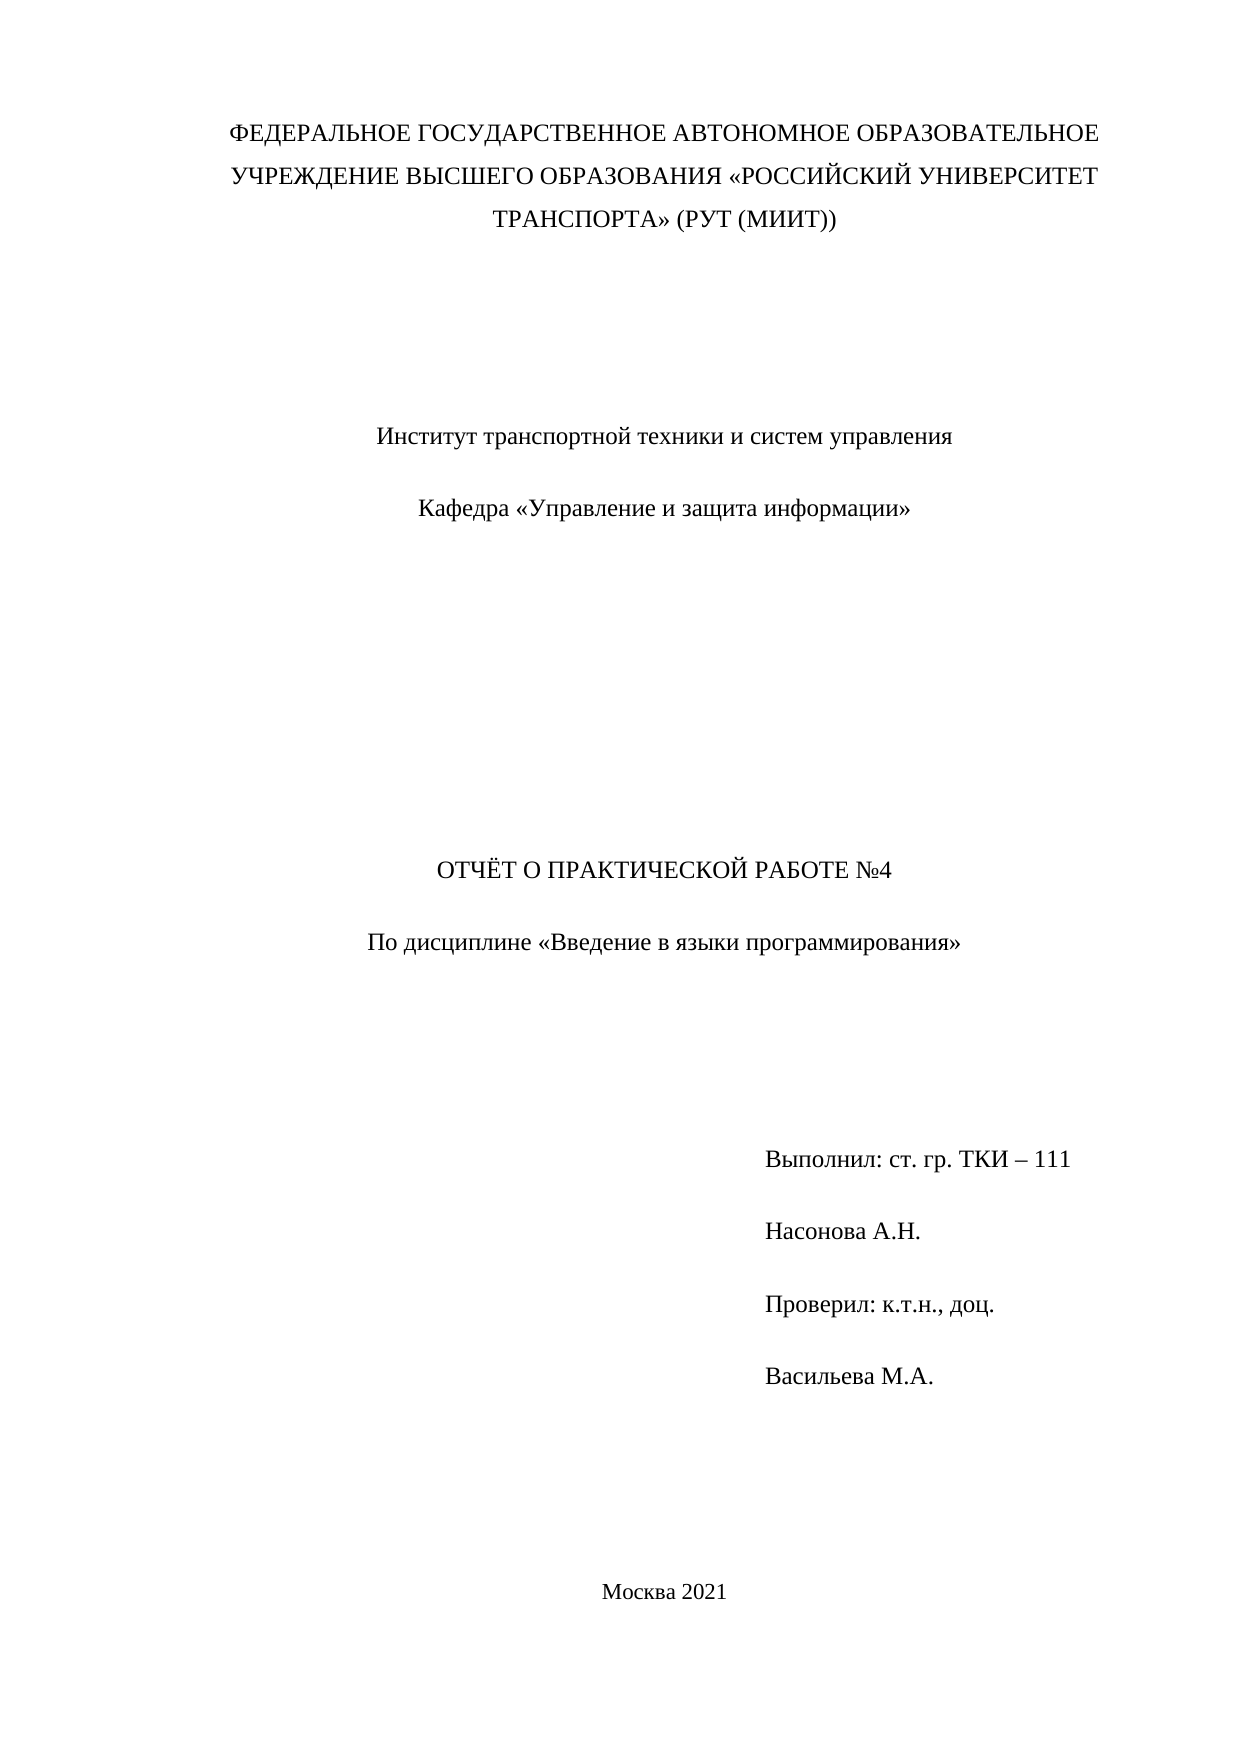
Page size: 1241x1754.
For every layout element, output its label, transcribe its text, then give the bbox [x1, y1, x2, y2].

text ОТЧЁТ О ПРАКТИЧЕСКОЙ РАБОТЕ №4 [177, 855, 1152, 884]
text Кафедра «Управление и защита информации» [177, 493, 1152, 522]
text По дисциплине «Введение в языки программирования» [177, 927, 1152, 956]
text Насонова А.Н. [177, 1216, 1152, 1245]
text Васильева М.А. [177, 1361, 1152, 1390]
text Выполнил: ст. гр. ТКИ – 111 [177, 1144, 1152, 1173]
text Проверил: к.т.н., доц. [177, 1289, 1152, 1317]
text Москва 2021 [177, 1578, 1152, 1604]
text Институт транспортной техники и систем управления [177, 421, 1152, 450]
text ФЕДЕРАЛЬНОЕ ГОСУДАРСТВЕННОЕ АВТОНОМНОЕ ОБРАЗОВАТЕЛЬНОЕ УЧРЕЖДЕНИЕ ВЫСШЕГО ОБРАЗОВАНИЯ «РОССИЙСКИЙ УНИВЕРСИТЕТ ТРАНСПОРТА» (РУТ (МИИТ)) [177, 118, 1152, 233]
